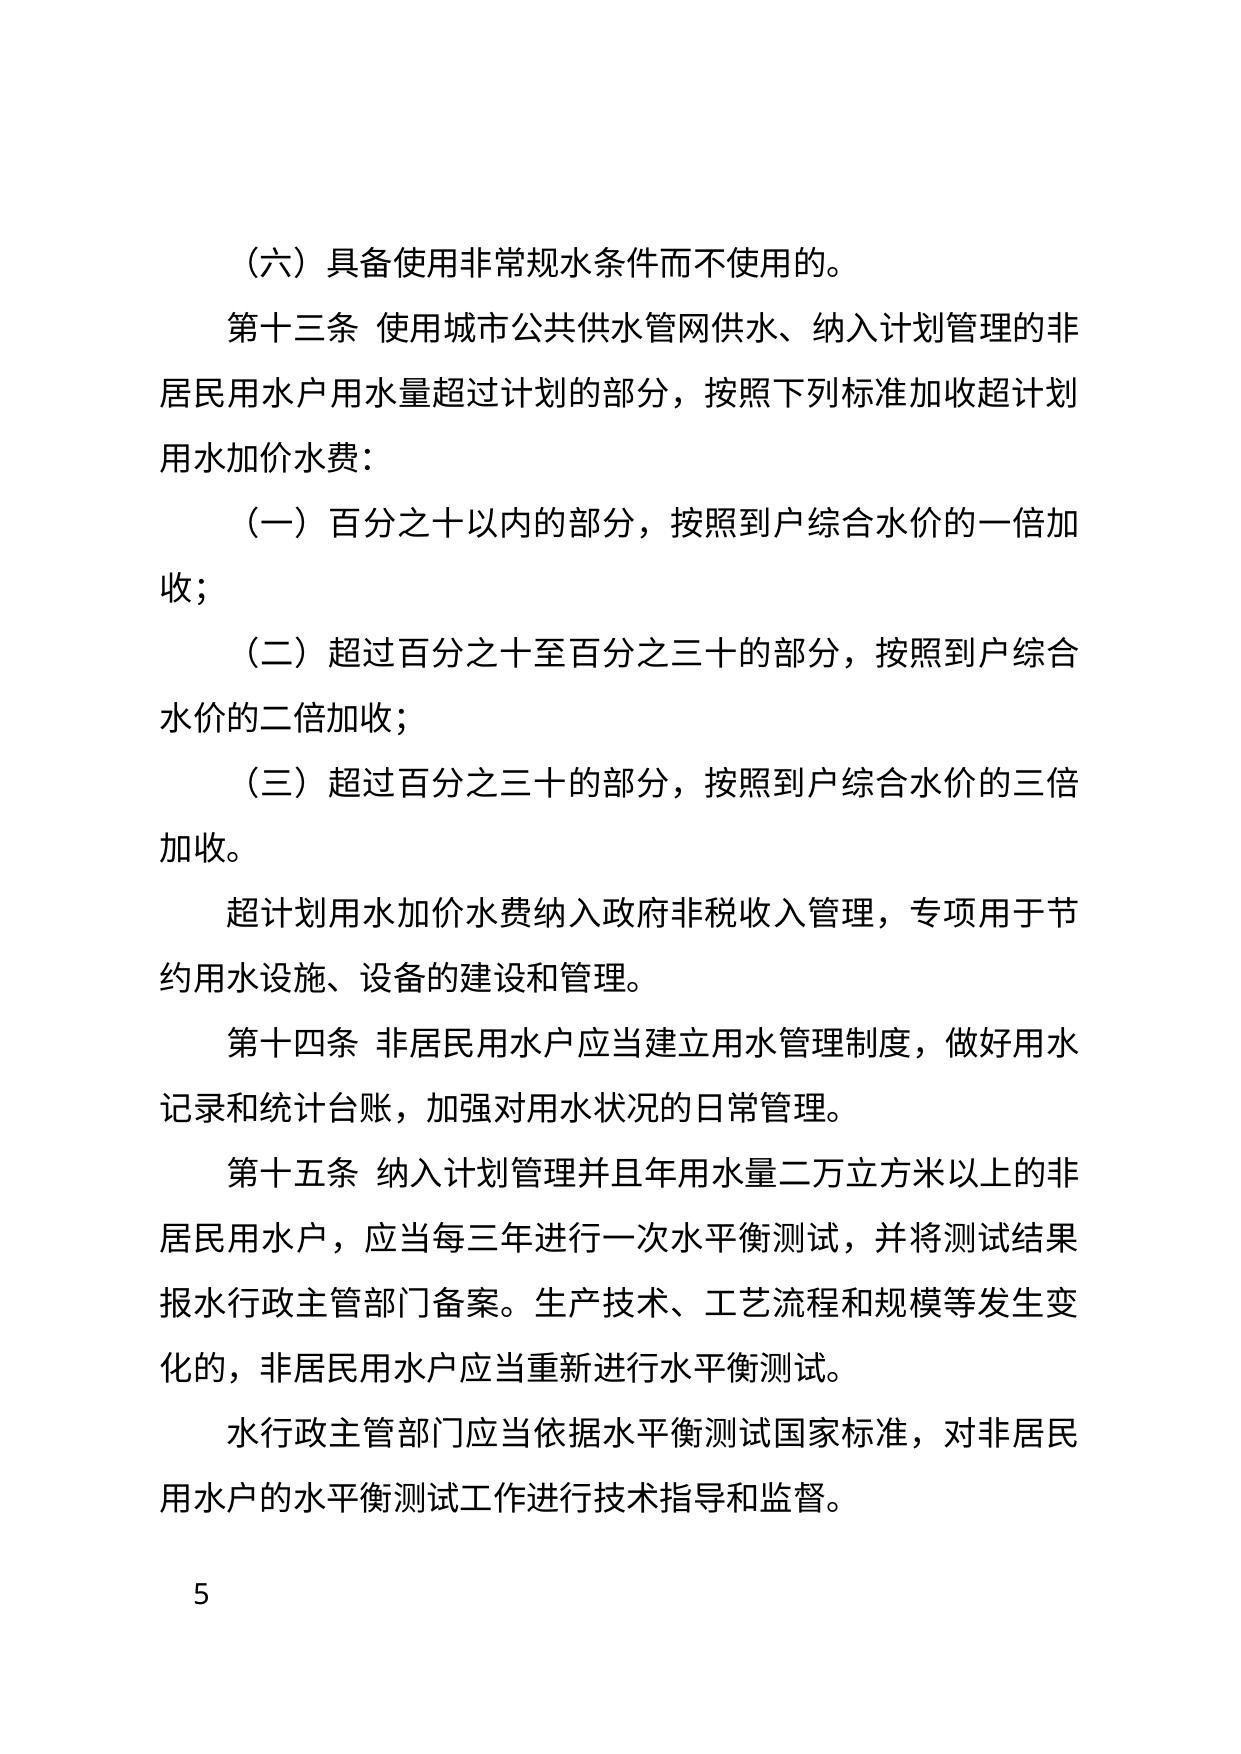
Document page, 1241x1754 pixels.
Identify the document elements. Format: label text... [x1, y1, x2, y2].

text （六）具备使用非常规水条件而不使用的。 [159, 228, 1081, 293]
text 超计划用水加价水费纳入政府非税收入管理，专项用于节约用水设施、设备的建设和管理。 [159, 878, 1081, 1008]
text 第十五条 纳入计划管理并且年用水量二万立方米以上的非居民用水户，应当每三年进行一次水平衡测试，并将测试结果报水行政主管部门备案。生产技术、工艺流程和规模等发生变化的，非居民用水户应当重新进行水平衡测试。 [159, 1138, 1081, 1398]
text 第十四条 非居民用水户应当建立用水管理制度，做好用水记录和统计台账，加强对用水状况的日常管理。 [159, 1008, 1081, 1138]
text （三）超过百分之三十的部分，按照到户综合水价的三倍加收。 [159, 748, 1081, 878]
text 第十三条 使用城市公共供水管网供水、纳入计划管理的非居民用水户用水量超过计划的部分，按照下列标准加收超计划用水加价水费： [159, 293, 1081, 488]
text 水行政主管部门应当依据水平衡测试国家标准，对非居民用水户的水平衡测试工作进行技术指导和监督。 [159, 1398, 1081, 1528]
text （一）百分之十以内的部分，按照到户综合水价的一倍加收； [159, 488, 1081, 618]
text （二）超过百分之十至百分之三十的部分，按照到户综合水价的二倍加收； [159, 618, 1081, 748]
